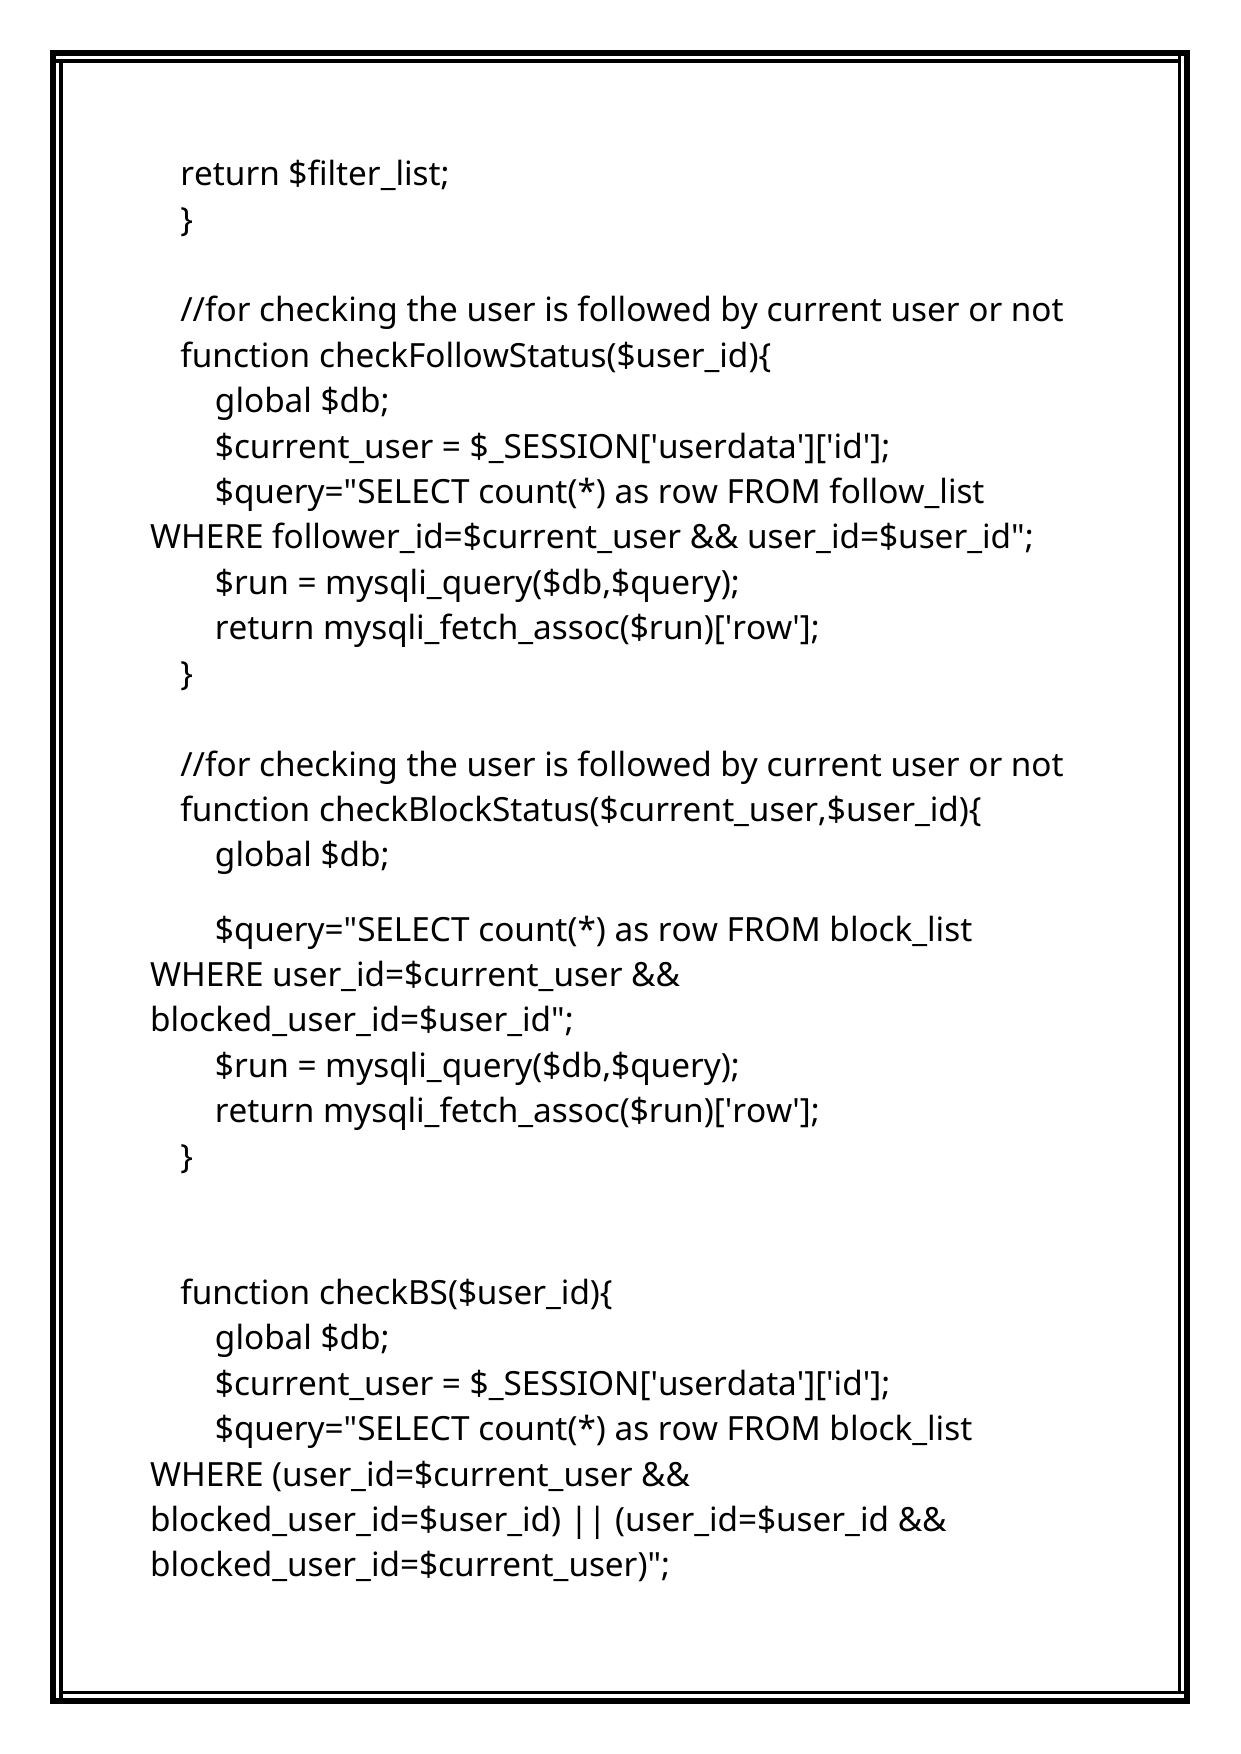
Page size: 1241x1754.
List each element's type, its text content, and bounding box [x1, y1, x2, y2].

text } [150, 1132, 1090, 1178]
text function checkBlockStatus($current_user,$user_id){ [150, 786, 1090, 831]
text global $db; [150, 377, 1090, 422]
text function checkBS($user_id){ [150, 1269, 1090, 1314]
text return $filter_list; [150, 150, 1090, 195]
text //for checking the user is followed by current user or not [150, 740, 1090, 786]
text return mysqli_fetch_assoc($run)['row']; [150, 1087, 1090, 1132]
text $run = mysqli_query($db,$query); [150, 559, 1090, 604]
text return mysqli_fetch_assoc($run)['row']; [150, 604, 1090, 649]
text $current_user = $_SESSION['userdata']['id']; [150, 422, 1090, 468]
text } [150, 649, 1090, 695]
text global $db; [150, 1314, 1090, 1359]
text global $db; [150, 831, 1090, 877]
text $query="SELECT count(*) as row FROM follow_list WHERE follower_id=$current_user && user_id=$user_id"; [150, 468, 1090, 559]
text } [150, 195, 1090, 241]
text //for checking the user is followed by current user or not [150, 286, 1090, 332]
text function checkFollowStatus($user_id){ [150, 332, 1090, 377]
text $current_user = $_SESSION['userdata']['id']; [150, 1359, 1090, 1405]
text $run = mysqli_query($db,$query); [150, 1042, 1090, 1087]
text $query="SELECT count(*) as row FROM block_list WHERE user_id=$current_user && blocked_user_id=$user_id"; [150, 905, 1090, 1042]
text $query="SELECT count(*) as row FROM block_list WHERE (user_id=$current_user && blocked_user_id=$user_id) || (user_id=$user_id && blocked_user_id=$current_user)"; [150, 1405, 1090, 1587]
